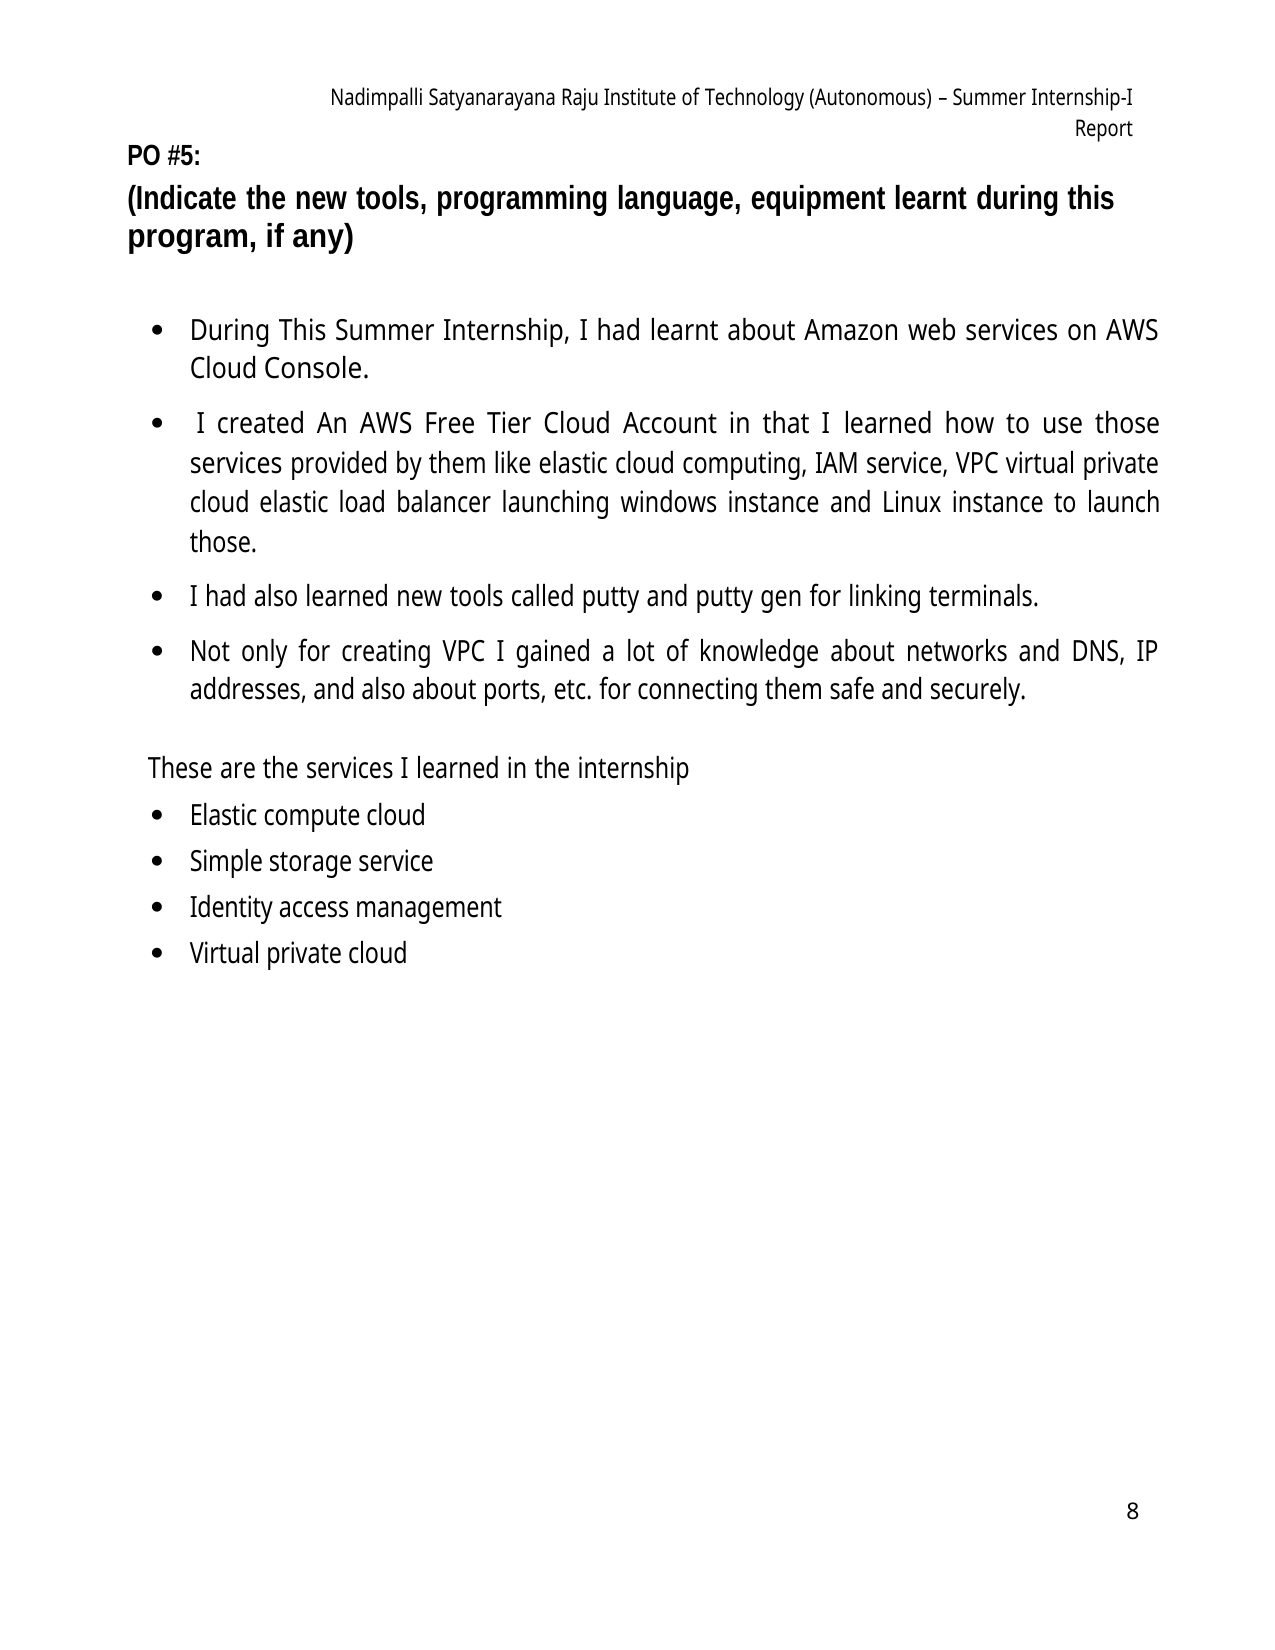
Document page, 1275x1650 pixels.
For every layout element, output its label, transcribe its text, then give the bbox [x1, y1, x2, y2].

list Identity access management [152, 886, 1194, 926]
list I had also learned new tools called putty and putty gen for linking terminals. [152, 576, 1194, 615]
list During This Summer Internship, I had learnt about Amazon web services on AWS Cloud Console. [152, 309, 1161, 387]
text These are the services I learned in the internship [148, 748, 1194, 787]
list Simple storage service [152, 840, 1194, 880]
list Elastic compute cloud [152, 794, 1194, 833]
list Not only for creating VPC I gained a lot of knowledge about networks and DNS, IP addresses, and also about ports, etc. for connecting them safe and securely. [152, 630, 1161, 708]
text PO #5: [127, 137, 1194, 171]
list I created An AWS Free Tier Cloud Account in that I learned how to use those services provided by them like elastic cloud computing, IAM service, VPC virtual private cloud elastic load balancer launching windows instance and Linux instance to launch those. [152, 402, 1161, 561]
list Virtual private cloud [152, 932, 1194, 972]
subtitle (Indicate the new tools, programming language, equipment learnt during this program, if any) [127, 178, 1131, 255]
